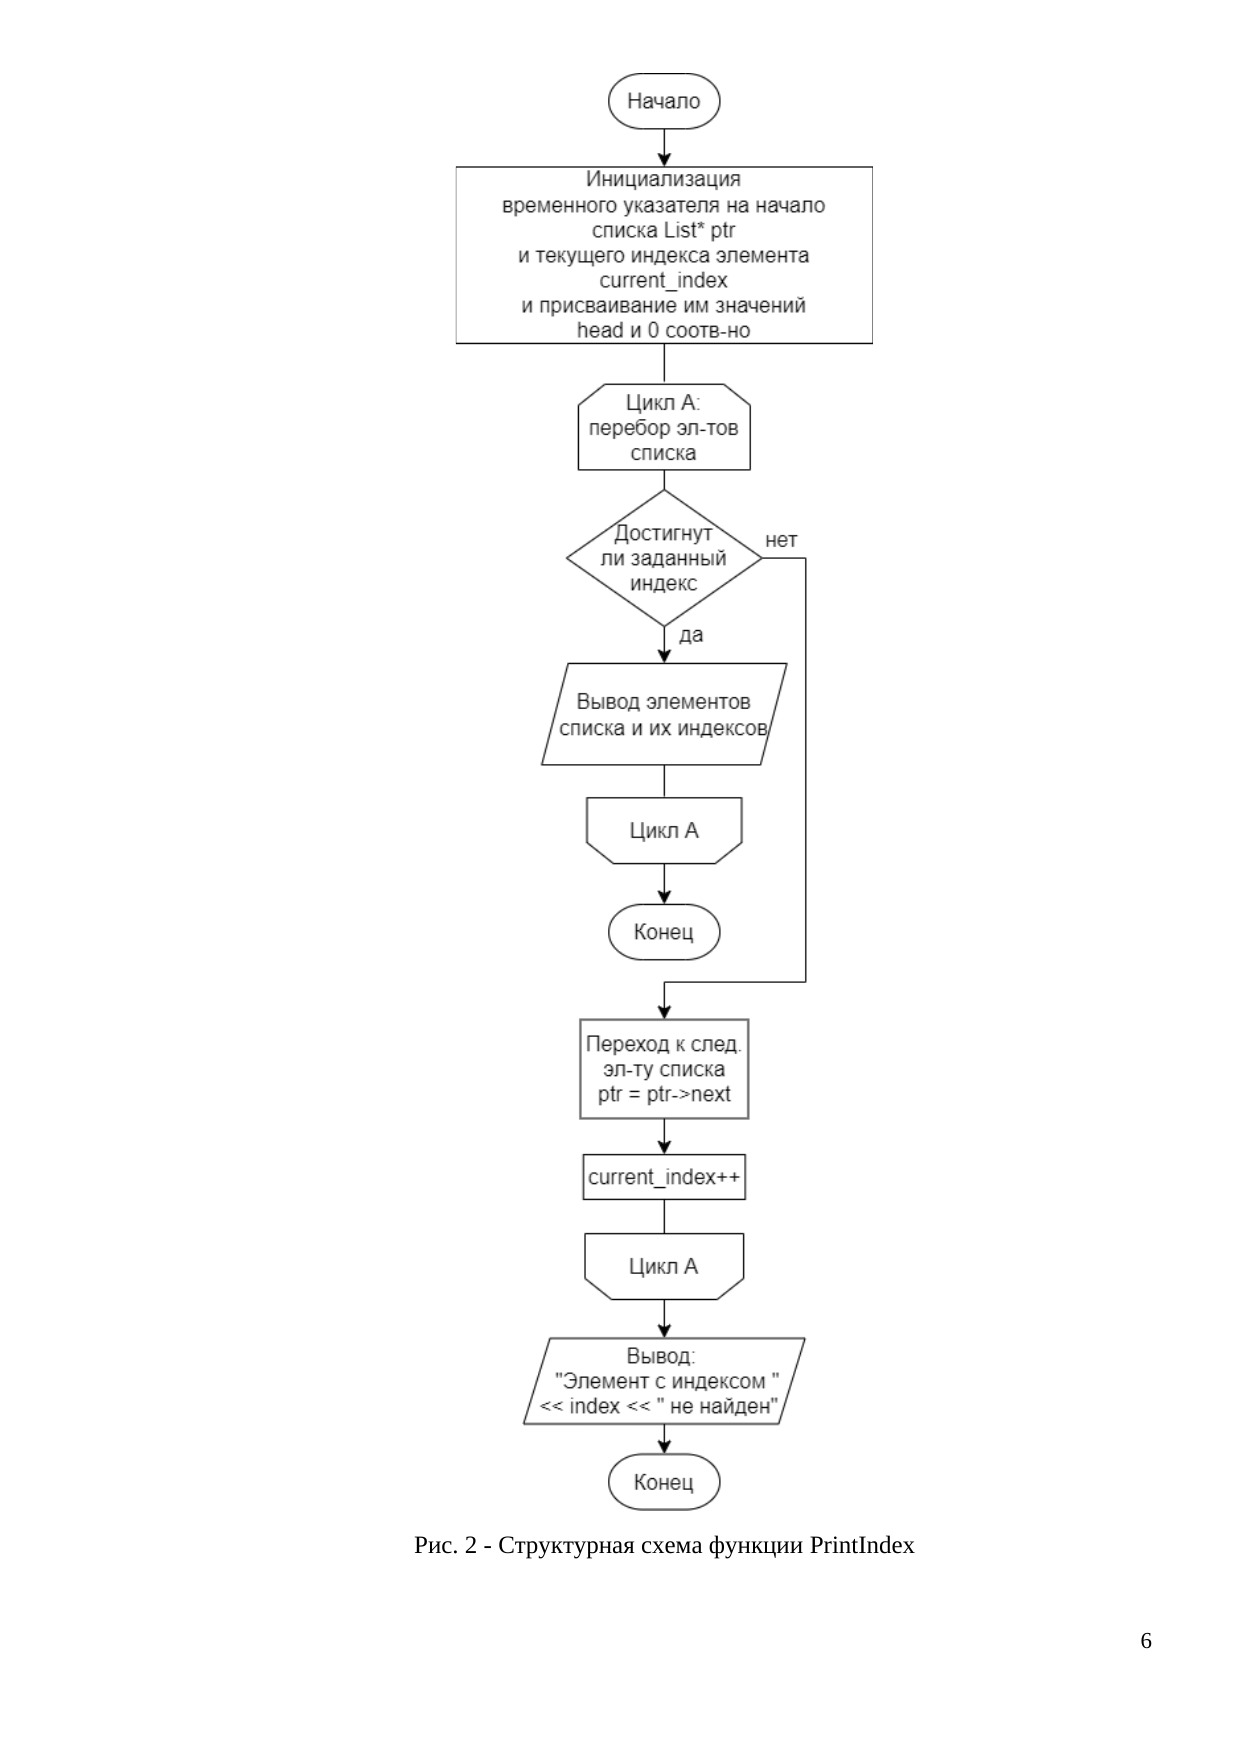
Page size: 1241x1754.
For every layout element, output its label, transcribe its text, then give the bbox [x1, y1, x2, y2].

picture [455, 73, 873, 1511]
text Рис. 2 - Структурная схема функции PrintIndex [177, 1530, 1152, 1558]
